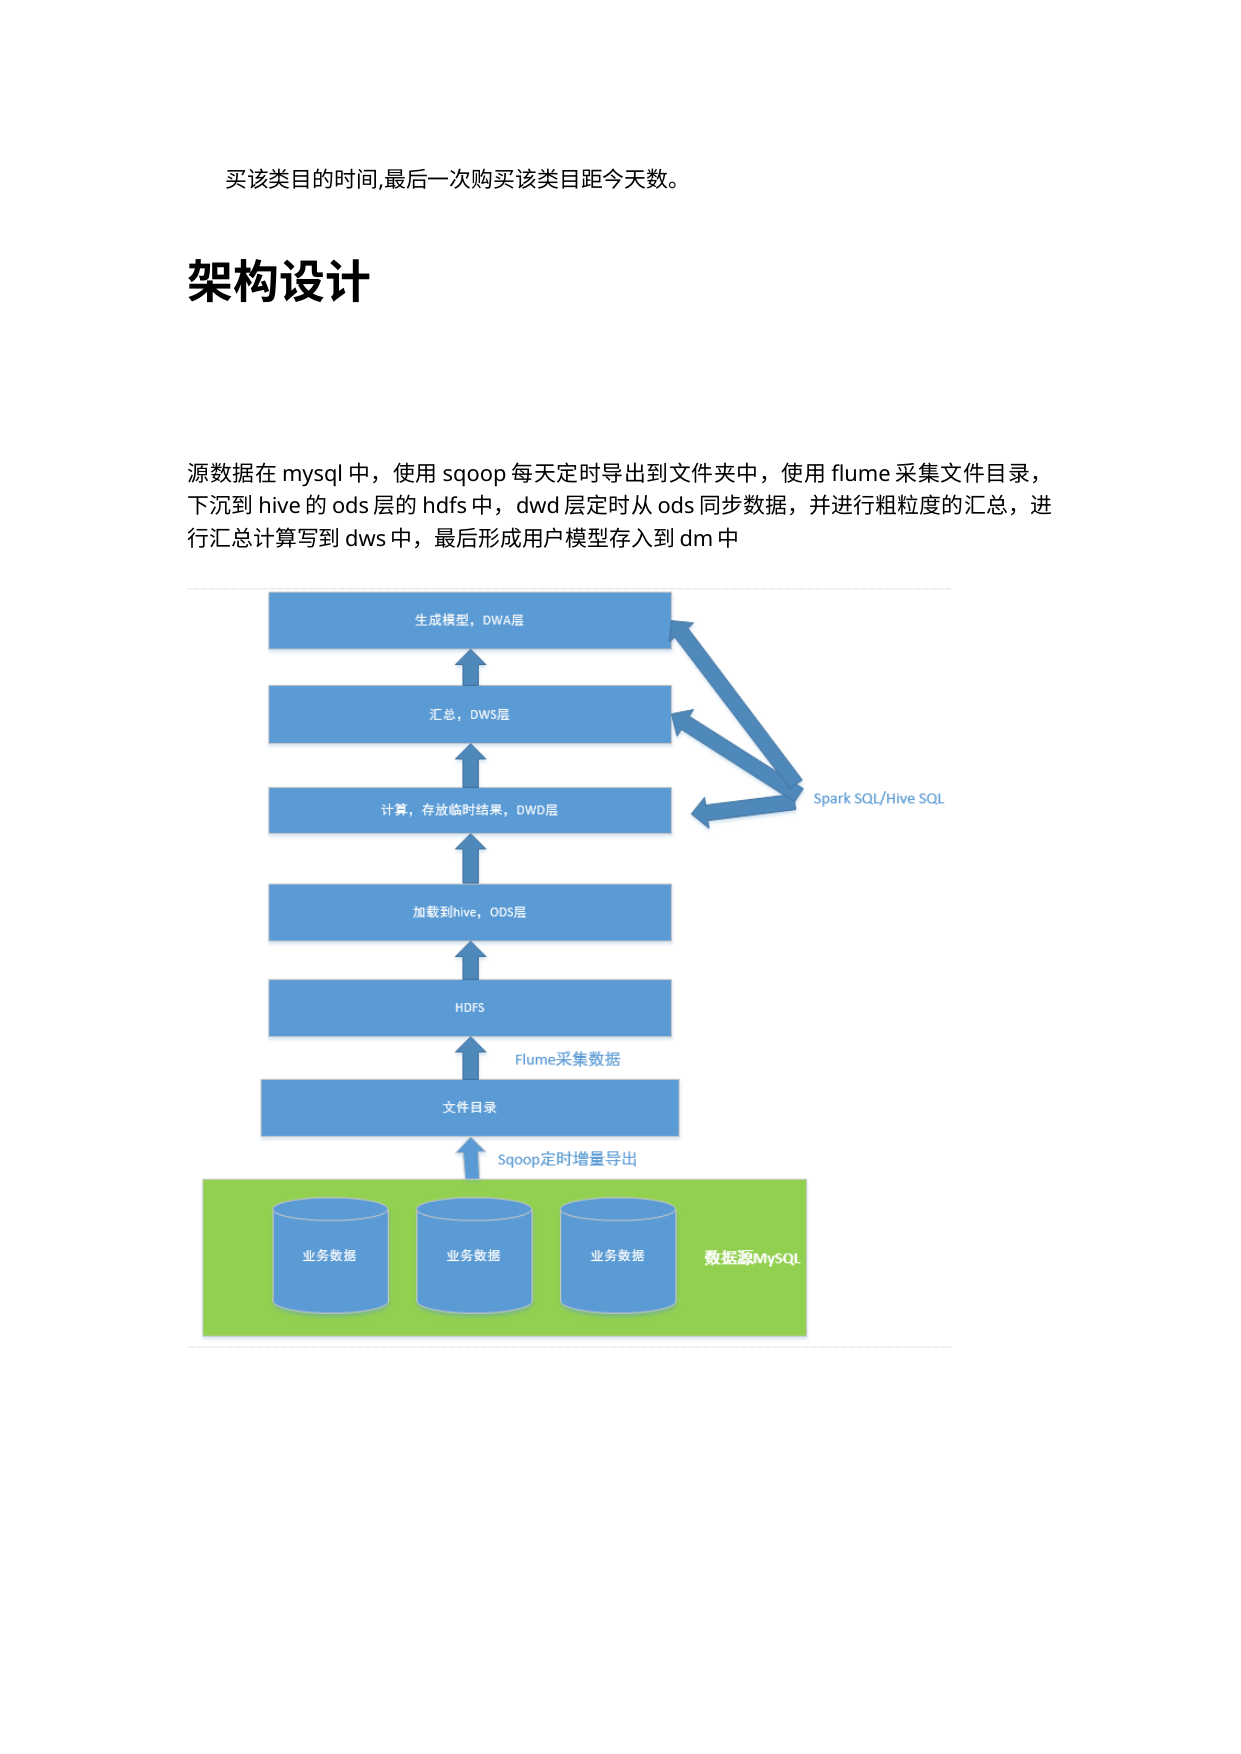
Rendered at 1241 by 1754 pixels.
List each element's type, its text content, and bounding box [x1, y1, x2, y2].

subtitle 架构设计 [187, 230, 1053, 327]
text 源数据在mysql中，使用sqoop每天定时导出到文件夹中，使用flume采集文件目录，下沉到hive的ods层的hdfs中，dwd层定时从ods同步数据，并进行粗粒度的汇总，进行汇总计算写到dws中，最后形成用户模型存入到dm中 [187, 455, 1053, 553]
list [225, 162, 1053, 194]
picture [187, 585, 952, 1350]
